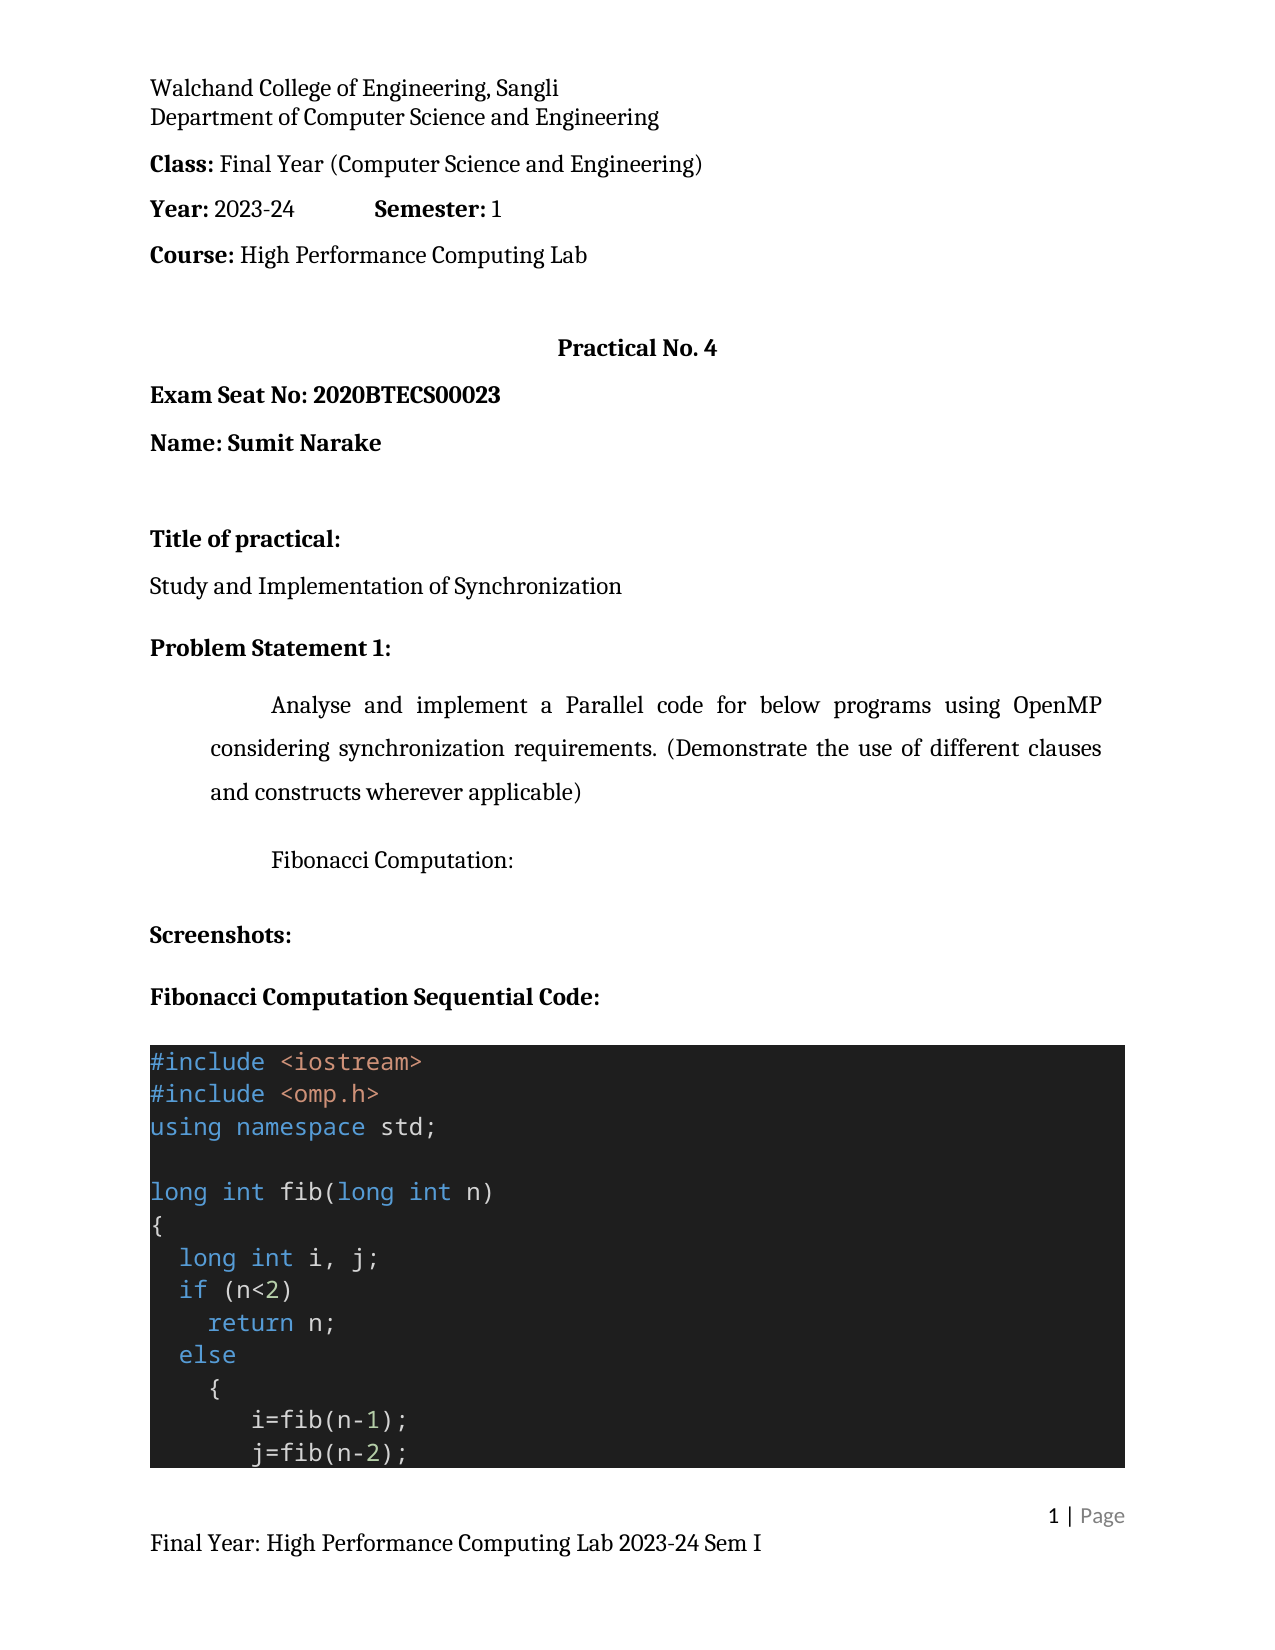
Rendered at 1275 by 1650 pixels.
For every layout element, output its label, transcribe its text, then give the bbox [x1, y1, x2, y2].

text { [150, 1371, 1125, 1403]
text Class: Final Year (Computer Science and Engineering) [150, 150, 1125, 179]
text if (n<2) [150, 1273, 1125, 1306]
text using namespace std; [150, 1110, 1125, 1142]
subtitle Analyse and implement a Parallel code for below programs using OpenMP considering synchronization requirements. (Demonstrate the use of different clauses and constructs wherever applicable) [210, 691, 1103, 806]
text #include <iostream> [150, 1045, 1125, 1077]
text Course: High Performance Computing Lab [150, 241, 1125, 269]
text Name: Sumit Narake [150, 429, 1125, 458]
text long int fib(long int n) [150, 1175, 1125, 1208]
text { [150, 1208, 1125, 1240]
text else [150, 1338, 1125, 1371]
text Study and Implementation of Synchronization [150, 572, 1125, 601]
text i=fib(n-1); [150, 1403, 1125, 1436]
subtitle Fibonacci Computation: [210, 846, 1103, 875]
text j=fib(n-2); [150, 1436, 1125, 1468]
text Fibonacci Computation Sequential Code: [150, 983, 1125, 1011]
text Screenshots: [150, 921, 1125, 949]
text Problem Statement 1: [150, 634, 1125, 663]
text Exam Seat No: 2020BTECS00023 [150, 381, 1125, 410]
text Year: 2023-24 Semester: 1 [150, 195, 1125, 224]
text Practical No. 4 [150, 334, 1125, 362]
text #include <omp.h> [150, 1077, 1125, 1110]
text long int i, j; [150, 1240, 1125, 1273]
text Title of practical: [150, 524, 1125, 553]
text return n; [150, 1306, 1125, 1338]
